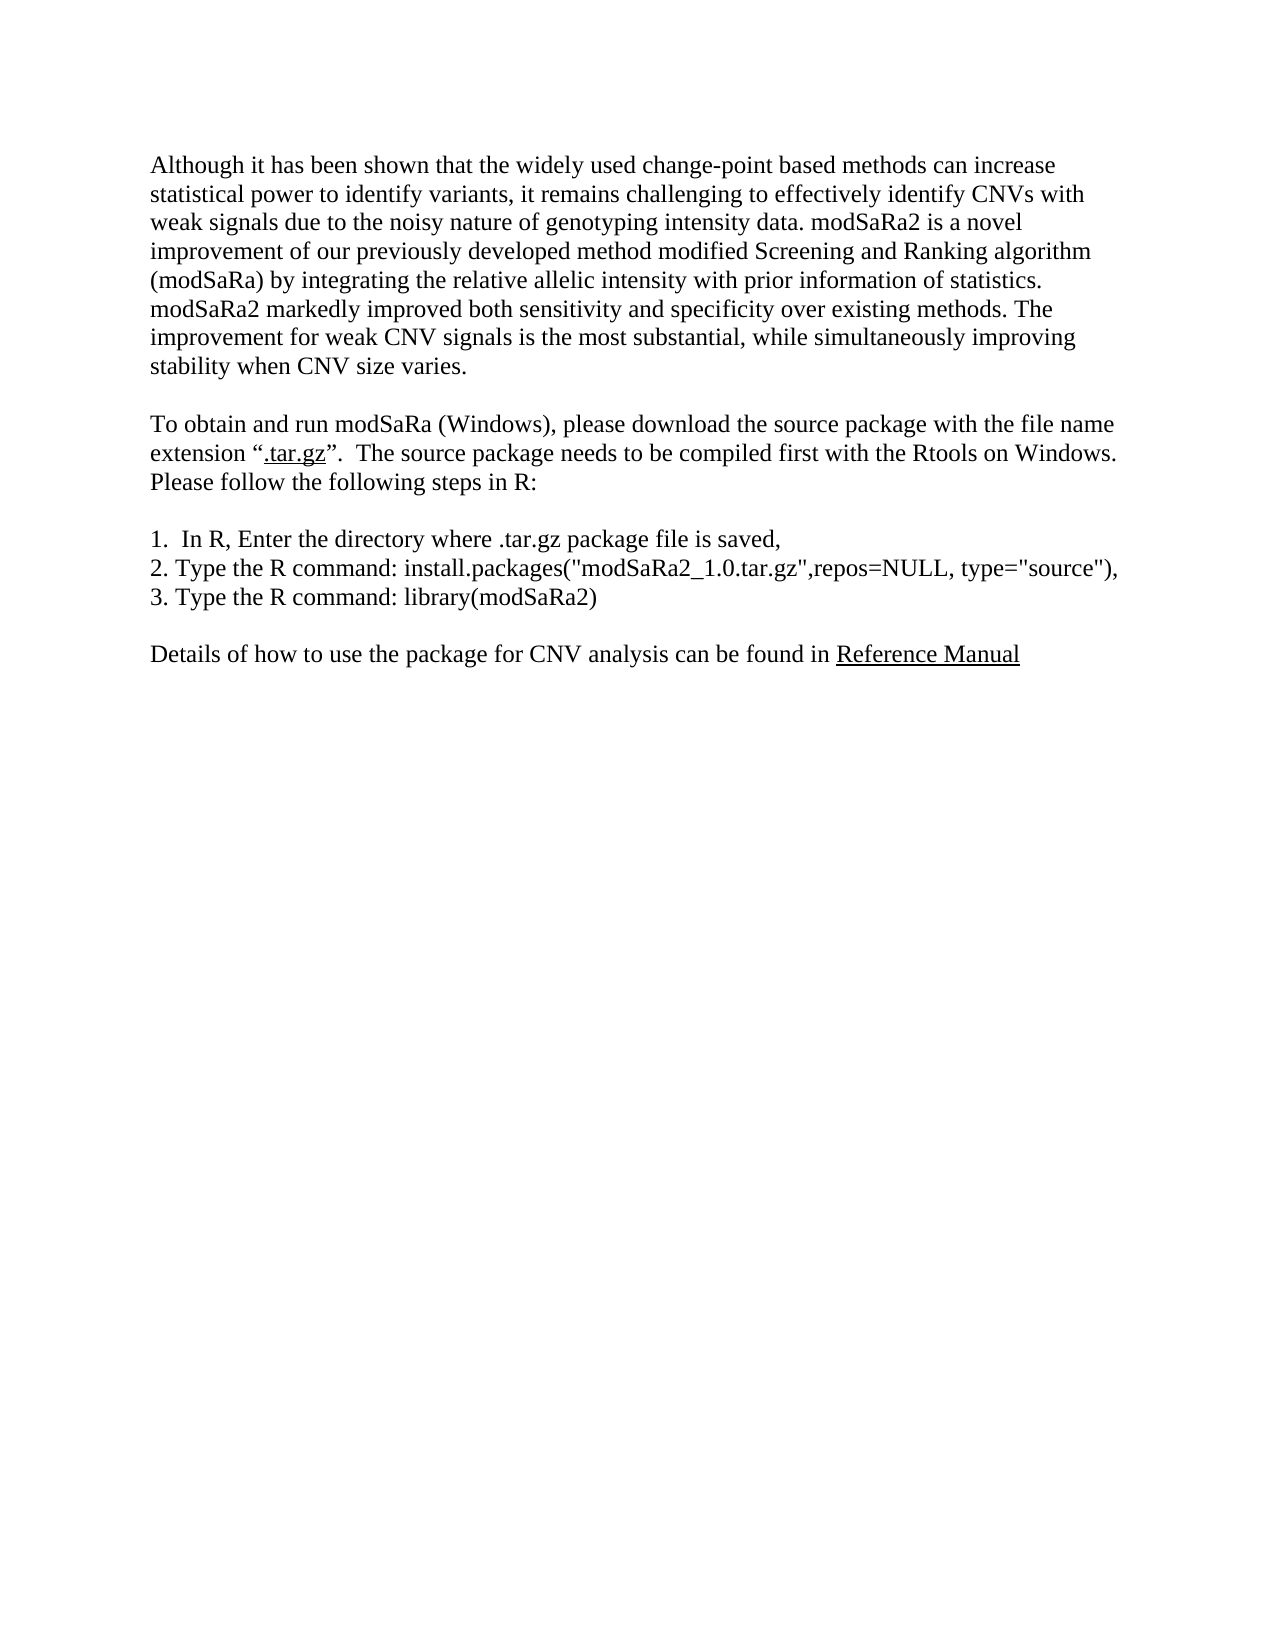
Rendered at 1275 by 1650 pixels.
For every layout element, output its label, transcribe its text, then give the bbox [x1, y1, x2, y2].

text Details of how to use the package for CNV analysis can be found in Reference Manual [150, 639, 1125, 668]
text 1. In R, Enter the directory where .tar.gz package file is saved, [150, 524, 1125, 553]
text 2. Type the R command: install.packages("modSaRa2_1.0.tar.gz",repos=NULL, type="source"), 3. Type the R command: library(modSaRa2) [150, 553, 1125, 611]
text Although it has been shown that the widely used change-point based methods can increase statistical power to identify variants, it remains challenging to effectively identify CNVs with weak signals due to the noisy nature of genotyping intensity data. modSaRa2 is a novel improvement of our previously developed method modified Screening and Ranking algorithm (modSaRa) by integrating the relative allelic intensity with prior information of statistics. modSaRa2 markedly improved both sensitivity and specificity over existing methods. The improvement for weak CNV signals is the most substantial, while simultaneously improving stability when CNV size varies. [150, 150, 1125, 380]
text To obtain and run modSaRa (Windows), please download the source package with the file name extension “.tar.gz”. The source package needs to be compiled first with the Rtools on Windows. Please follow the following steps in R: [150, 409, 1125, 495]
